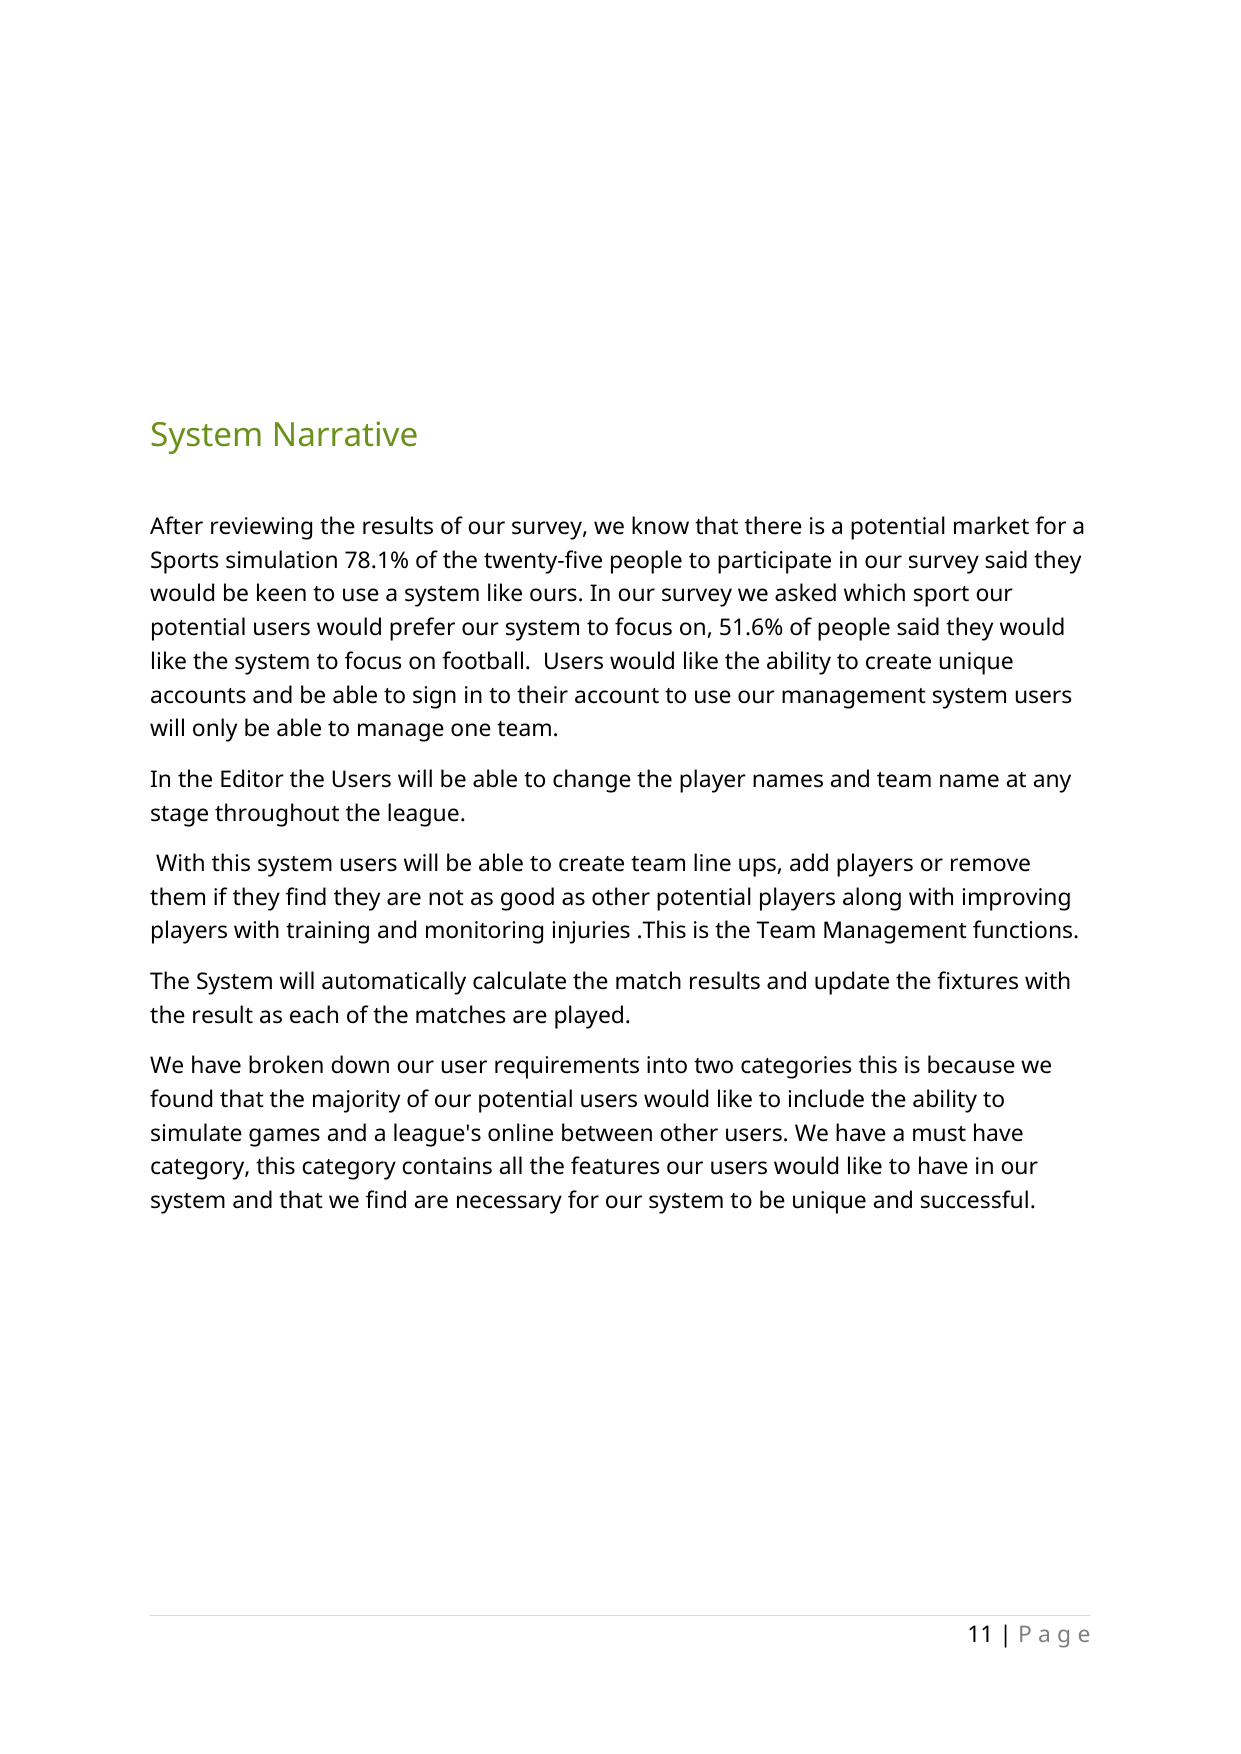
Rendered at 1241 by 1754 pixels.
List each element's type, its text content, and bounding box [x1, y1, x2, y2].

text With this system users will be able to create team line ups, add players or remove them if they find they are not as good as other potential players along with improving players with training and monitoring injuries .This is the Team Management functions. [150, 847, 1090, 946]
text We have broken down our user requirements into two categories this is because we found that the majority of our potential users would like to include the ability to simulate games and a league's online between other users. We have a must have category, this category contains all the features our users would like to have in our system and that we find are necessary for our system to be unique and successful. [150, 1049, 1090, 1215]
subtitle System Narrative [150, 410, 1090, 456]
text In the Editor the Users will be able to change the player names and team name at any stage throughout the league. [150, 763, 1090, 828]
text After reviewing the results of our survey, we know that there is a potential market for a Sports simulation 78.1% of the twenty-five people to participate in our survey said they would be keen to use a system like ours. In our survey we asked which sport our potential users would prefer our system to focus on, 51.6% of people said they would like the system to focus on football. Users would like the ability to create unique accounts and be able to sign in to their account to use our management system users will only be able to manage one team. [150, 510, 1090, 743]
text The System will automatically calculate the match results and update the fixtures with the result as each of the matches are played. [150, 965, 1090, 1030]
